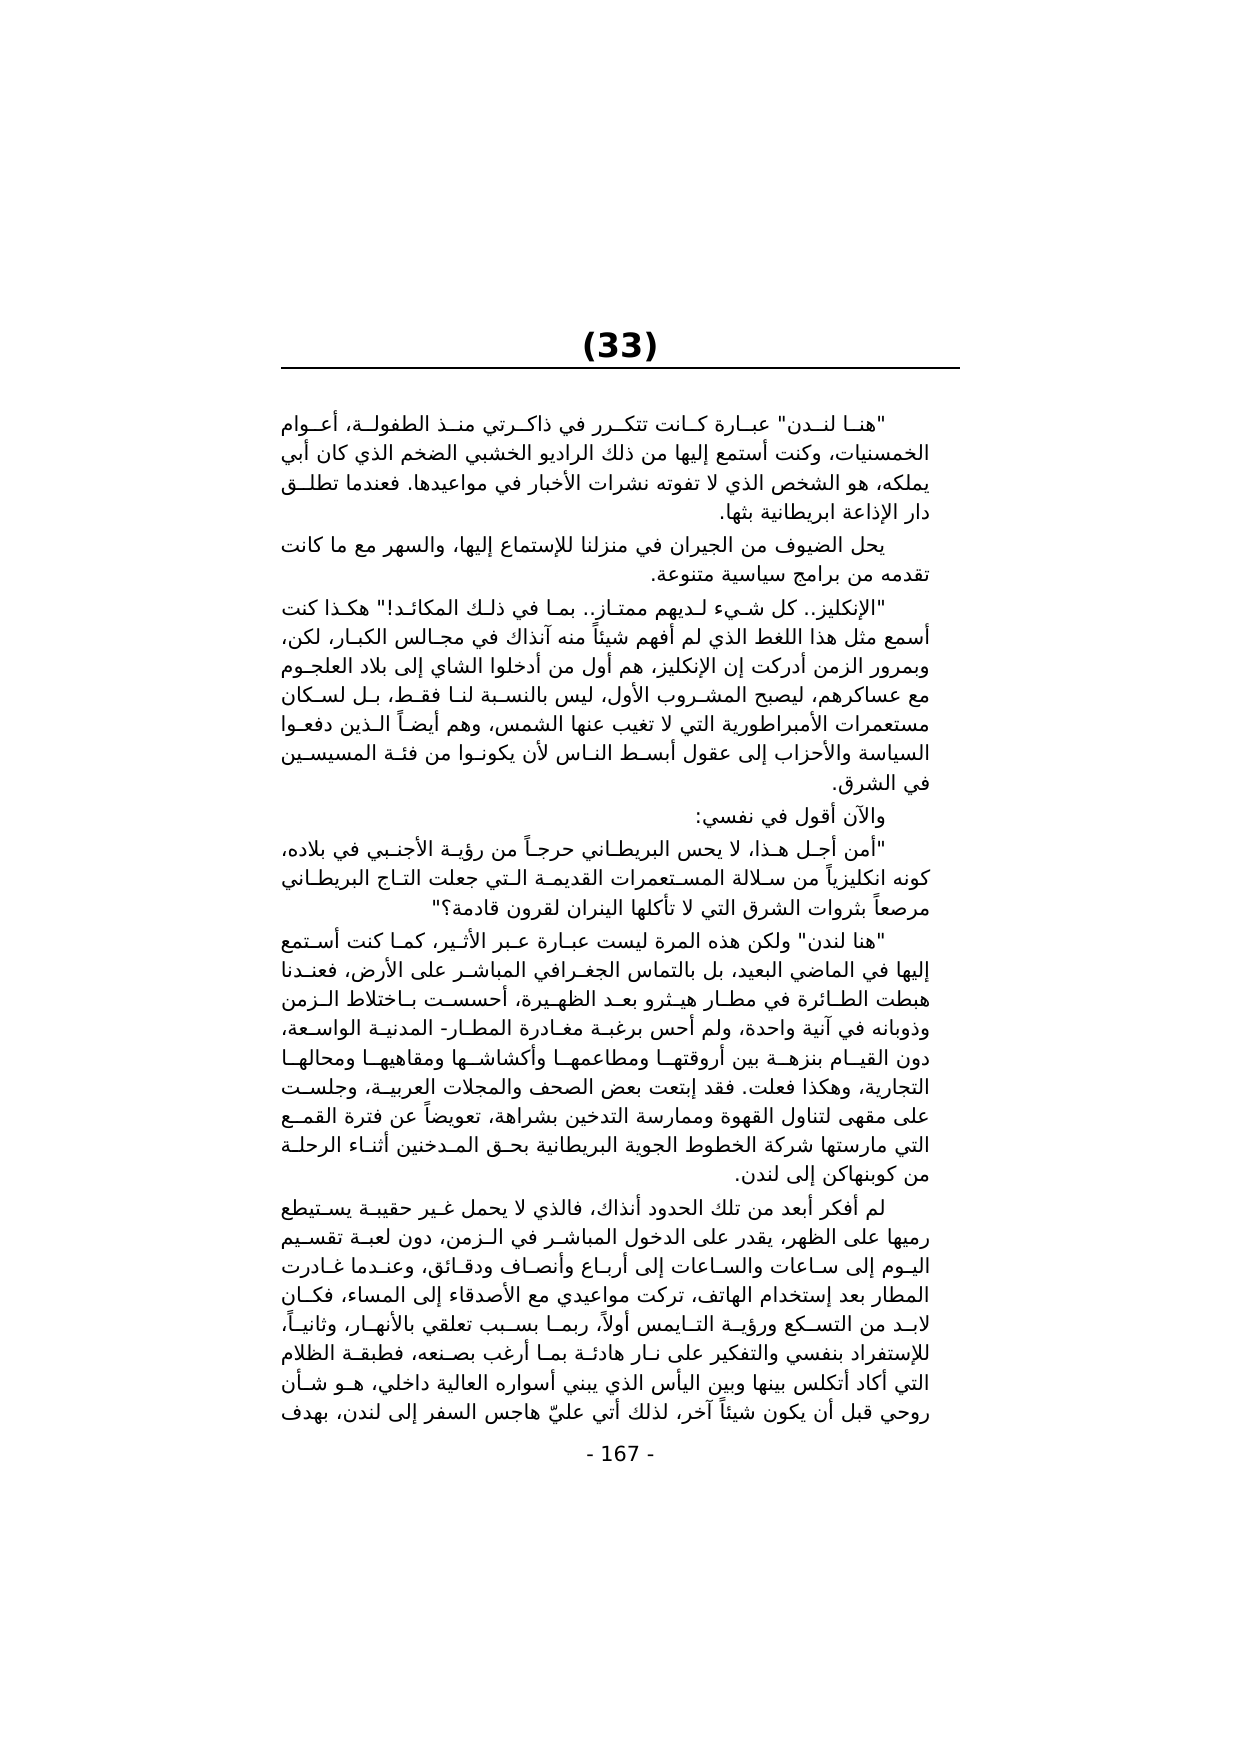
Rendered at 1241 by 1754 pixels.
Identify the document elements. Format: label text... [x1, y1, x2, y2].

text "هنا لندن" عبارة كانت تتكرر في ذاكرتي منذ الطفولة، أعوام الخمسنيات، وكنت أستمع إليها من ذلك الراديو الخشبي الضخم الذي كان أبي يملكه، هو الشخص الذي لا تفوته نشرات الأخبار في مواعيدها. فعندما تطلق دار الإذاعة ابريطانية بثها. [281, 408, 930, 525]
text يحل الضيوف من الجيران في منزلنا للإستماع إليها، والسهر مع ما كانت تقدمه من برامج سياسية متنوعة. [281, 529, 930, 587]
text "الإنكليز.. كل شيء لديهم ممتاز.. بما في ذلك المكائد!" هكذا كنت أسمع مثل هذا اللغط الذي لم أفهم شيئاً منه آنذاك في مجالس الكبار، لكن، وبمرور الزمن أدركت إن الإنكليز، هم أول من أدخلوا الشاي إلى بلاد العلجوم مع عساكرهم، ليصبح المشروب الأول، ليس بالنسبة لنا فقط، بل لسكان مستعمرات الأمبراطورية التي لا تغيب عنها الشمس، وهم أيضاً الذين دفعوا السياسة والأحزاب إلى عقول أبسط الناس لأن يكونوا من فئة المسيسين في الشرق. [281, 592, 930, 796]
subtitle (33) [281, 326, 960, 367]
text "أمن أجل هذا، لا يحس البريطاني حرجاً من رؤية الأجنبي في بلاده، كونه انكليزياً من سلالة المستعمرات القديمة التي جعلت التاج البريطاني مرصعاً بثروات الشرق التي لا تأكلها الينران لقرون قادمة؟" [281, 833, 930, 921]
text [281, 1192, 930, 1425]
text والآن أقول في نفسي: [281, 800, 930, 829]
text "هنا لندن" ولكن هذه المرة ليست عبارة عبر الأثير، كما كنت أستمع إليها في الماضي البعيد، بل بالتماس الجغرافي المباشر على الأرض، فعندنا هبطت الطائرة في مطار هيثرو بعد الظهيرة، أحسست باختلاط الزمن وذوبانه في آنية واحدة، ولم أحس برغبة مغادرة المطار- المدنية الواسعة، دون القيام بنزهة بين أروقتها ومطاعمها وأكشاشها ومقاهيها ومحالها التجارية، وهكذا فعلت. فقد إبتعت بعض الصحف والمجلات العربية، وجلست على مقهى لتناول القهوة وممارسة التدخين بشراهة، تعويضاً عن فترة القمع التي مارستها شركة الخطوط الجوية البريطانية بحق المدخنين أثناء الرحلة من كوبنهاكن إلى لندن. [281, 925, 930, 1187]
